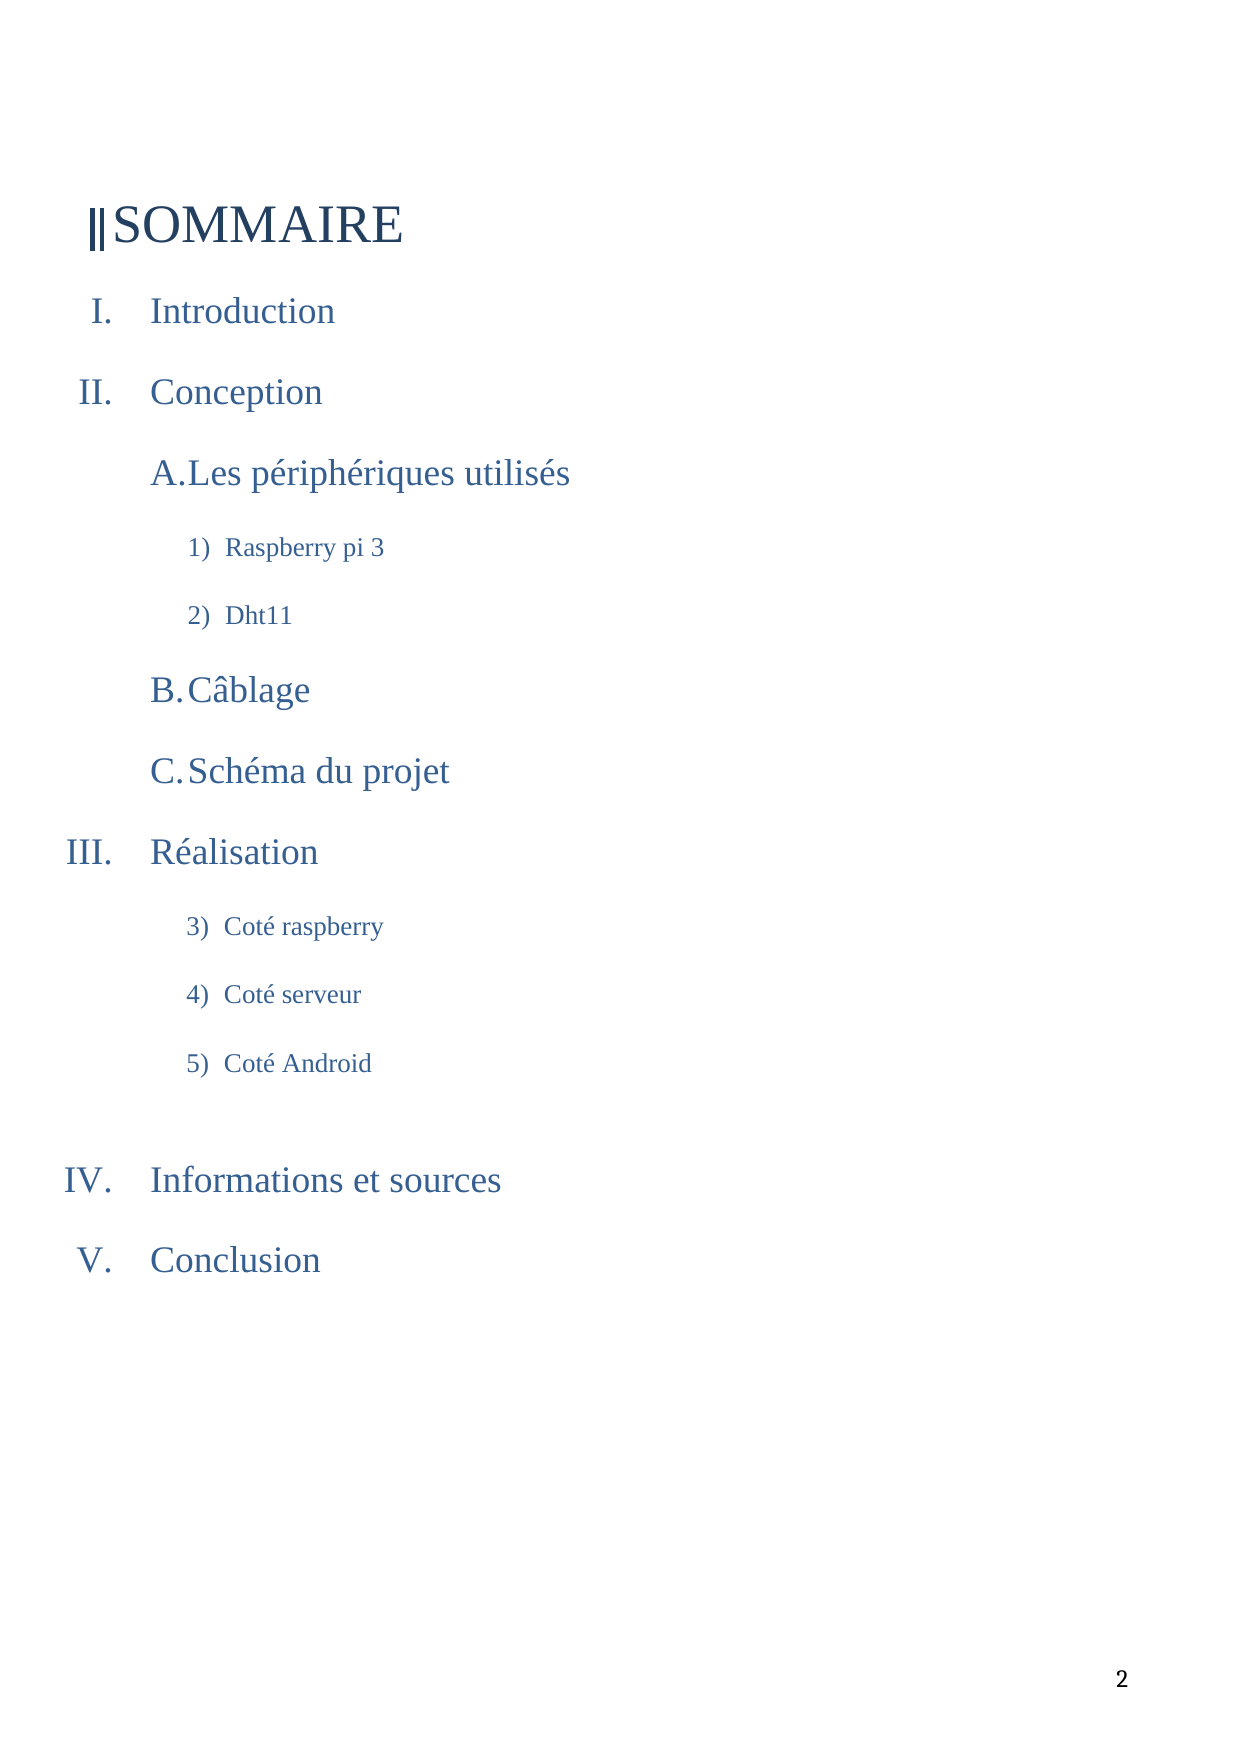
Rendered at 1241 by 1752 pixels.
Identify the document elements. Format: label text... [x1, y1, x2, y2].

subtitle Conclusion [112, 1238, 1128, 1281]
subtitle Conception [112, 369, 1128, 412]
subtitle Coté raspberry [186, 910, 1128, 941]
subtitle Raspberry pi 3 [187, 531, 1128, 562]
subtitle Câblage [150, 668, 1128, 711]
subtitle Coté serveur [186, 978, 1128, 1009]
subtitle Réalisation [112, 829, 1128, 872]
subtitle Schéma du projet [150, 748, 1128, 792]
subtitle Informations et sources [112, 1157, 1128, 1200]
title soMMAIRE [112, 207, 1128, 251]
subtitle Dht11 [187, 599, 1128, 630]
subtitle Coté Android [186, 1047, 1128, 1078]
subtitle Introduction [112, 289, 1128, 332]
subtitle Les périphériques utilisés [150, 450, 1128, 493]
